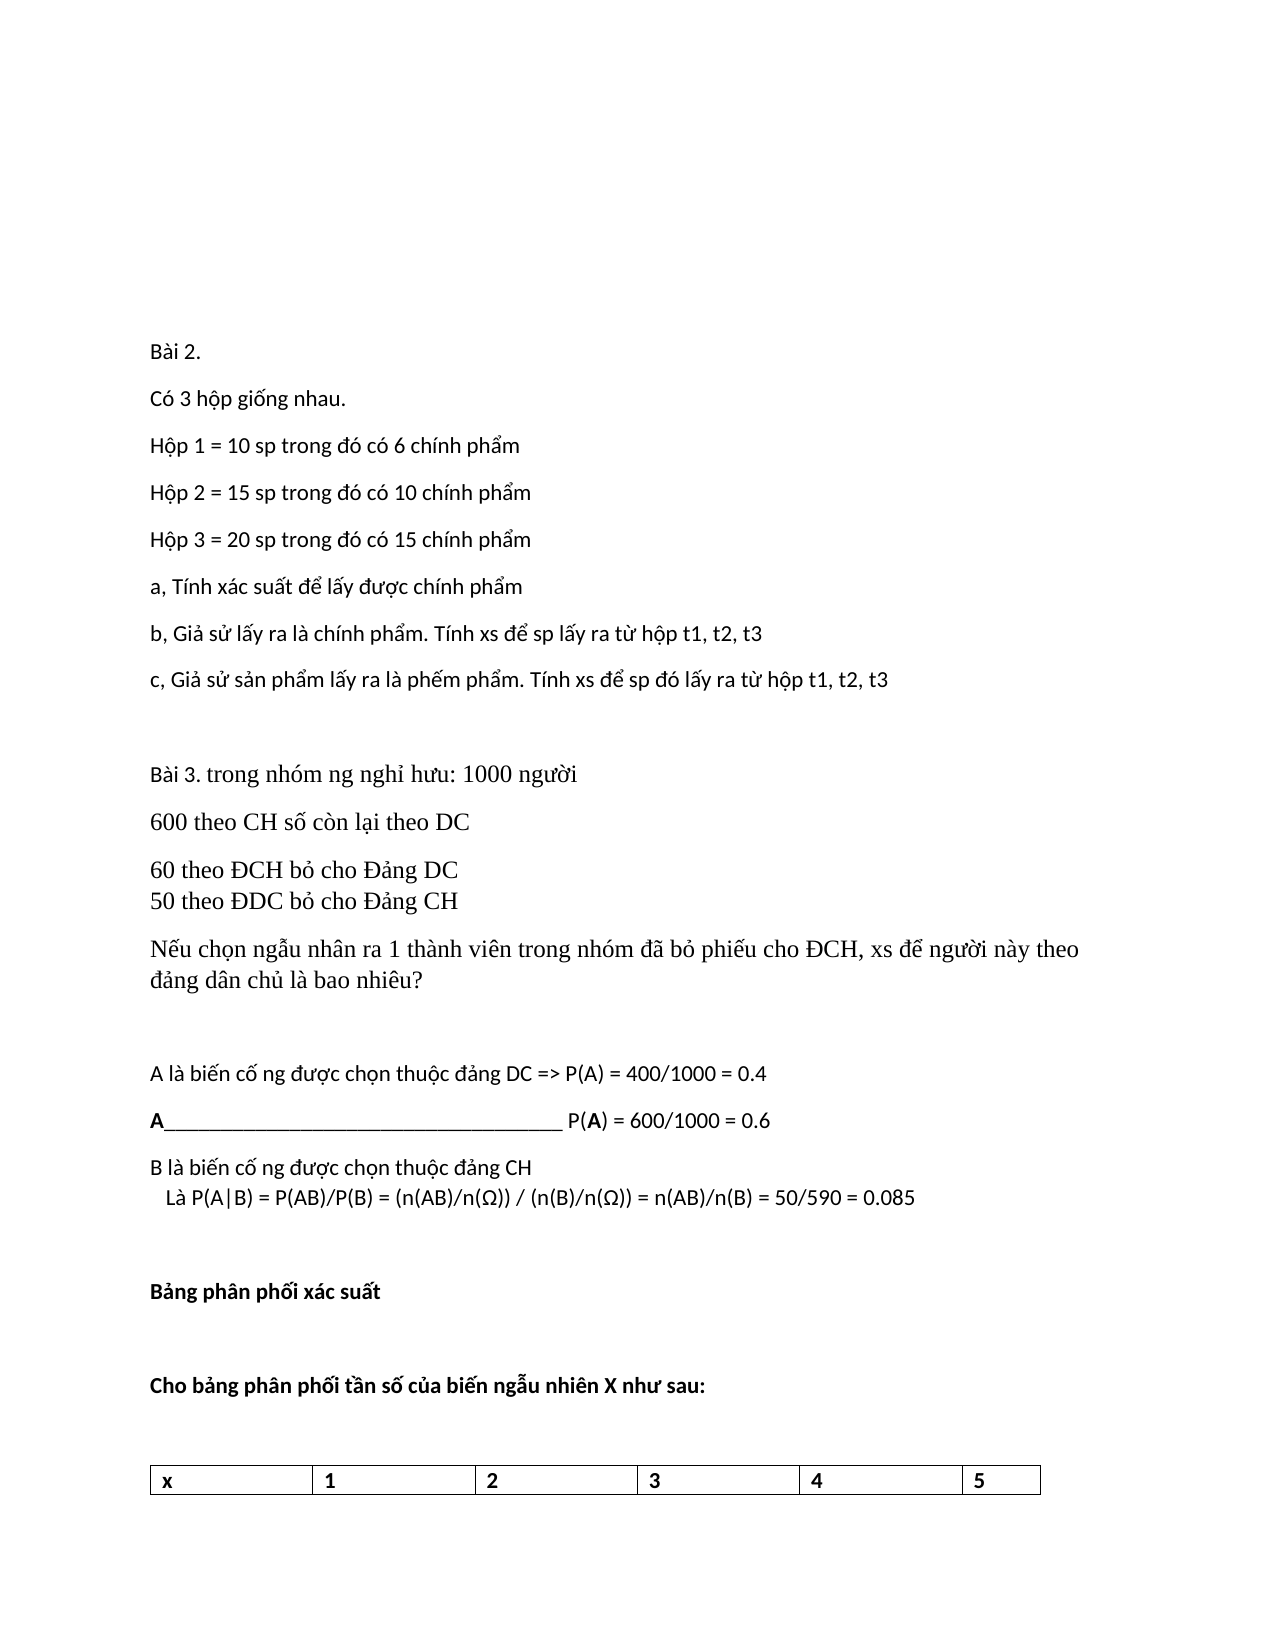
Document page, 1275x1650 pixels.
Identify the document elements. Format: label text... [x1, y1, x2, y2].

text B là biến cố ng được chọn thuộc đảng CH Là P(A|B) = P(AB)/P(B) = (n(AB)/n(Ω)) / (n(B)/n(Ω)) = n(AB)/n(B) = 50/590 = 0.085 [150, 1153, 1125, 1211]
text 600 theo CH số còn lại theo DC [150, 807, 1125, 836]
text b, Giả sử lấy ra là chính phẩm. Tính xs để sp lấy ra từ hộp t1, t2, t3 [150, 619, 1125, 647]
text A___________________________________ P(A) = 600/1000 = 0.6 [150, 1106, 1125, 1134]
text Bài 2. [150, 337, 1125, 366]
table_header 2 [476, 1466, 637, 1494]
table_header x [151, 1466, 312, 1494]
table_header 5 [963, 1466, 1040, 1494]
text Có 3 hộp giống nhau. [150, 384, 1125, 412]
table_header 3 [638, 1466, 799, 1494]
text Hộp 1 = 10 sp trong đó có 6 chính phẩm [150, 431, 1125, 459]
text 60 theo ĐCH bỏ cho Đảng DC 50 theo ĐDC bỏ cho Đảng CH [150, 855, 1125, 915]
text Hộp 2 = 15 sp trong đó có 10 chính phẩm [150, 478, 1125, 506]
text c, Giả sử sản phẩm lấy ra là phếm phẩm. Tính xs để sp đó lấy ra từ hộp t1, t2, t3 [150, 666, 1125, 694]
table_header 1 [313, 1466, 475, 1494]
text Hộp 3 = 20 sp trong đó có 15 chính phẩm [150, 525, 1125, 553]
text Bài 3. trong nhóm ng nghỉ hưu: 1000 người [150, 759, 1125, 788]
text A là biến cố ng được chọn thuộc đảng DC => P(A) = 400/1000 = 0.4 [150, 1059, 1125, 1087]
table_header 4 [800, 1466, 962, 1494]
text Cho bảng phân phối tần số của biến ngẫu nhiên X như sau: [150, 1371, 1125, 1399]
text Bảng phân phối xác suất [150, 1277, 1125, 1305]
text Nếu chọn ngẫu nhân ra 1 thành viên trong nhóm đã bỏ phiếu cho ĐCH, xs để người này theo đảng dân chủ là bao nhiêu? [150, 934, 1125, 994]
text a, Tính xác suất để lấy được chính phẩm [150, 572, 1125, 600]
